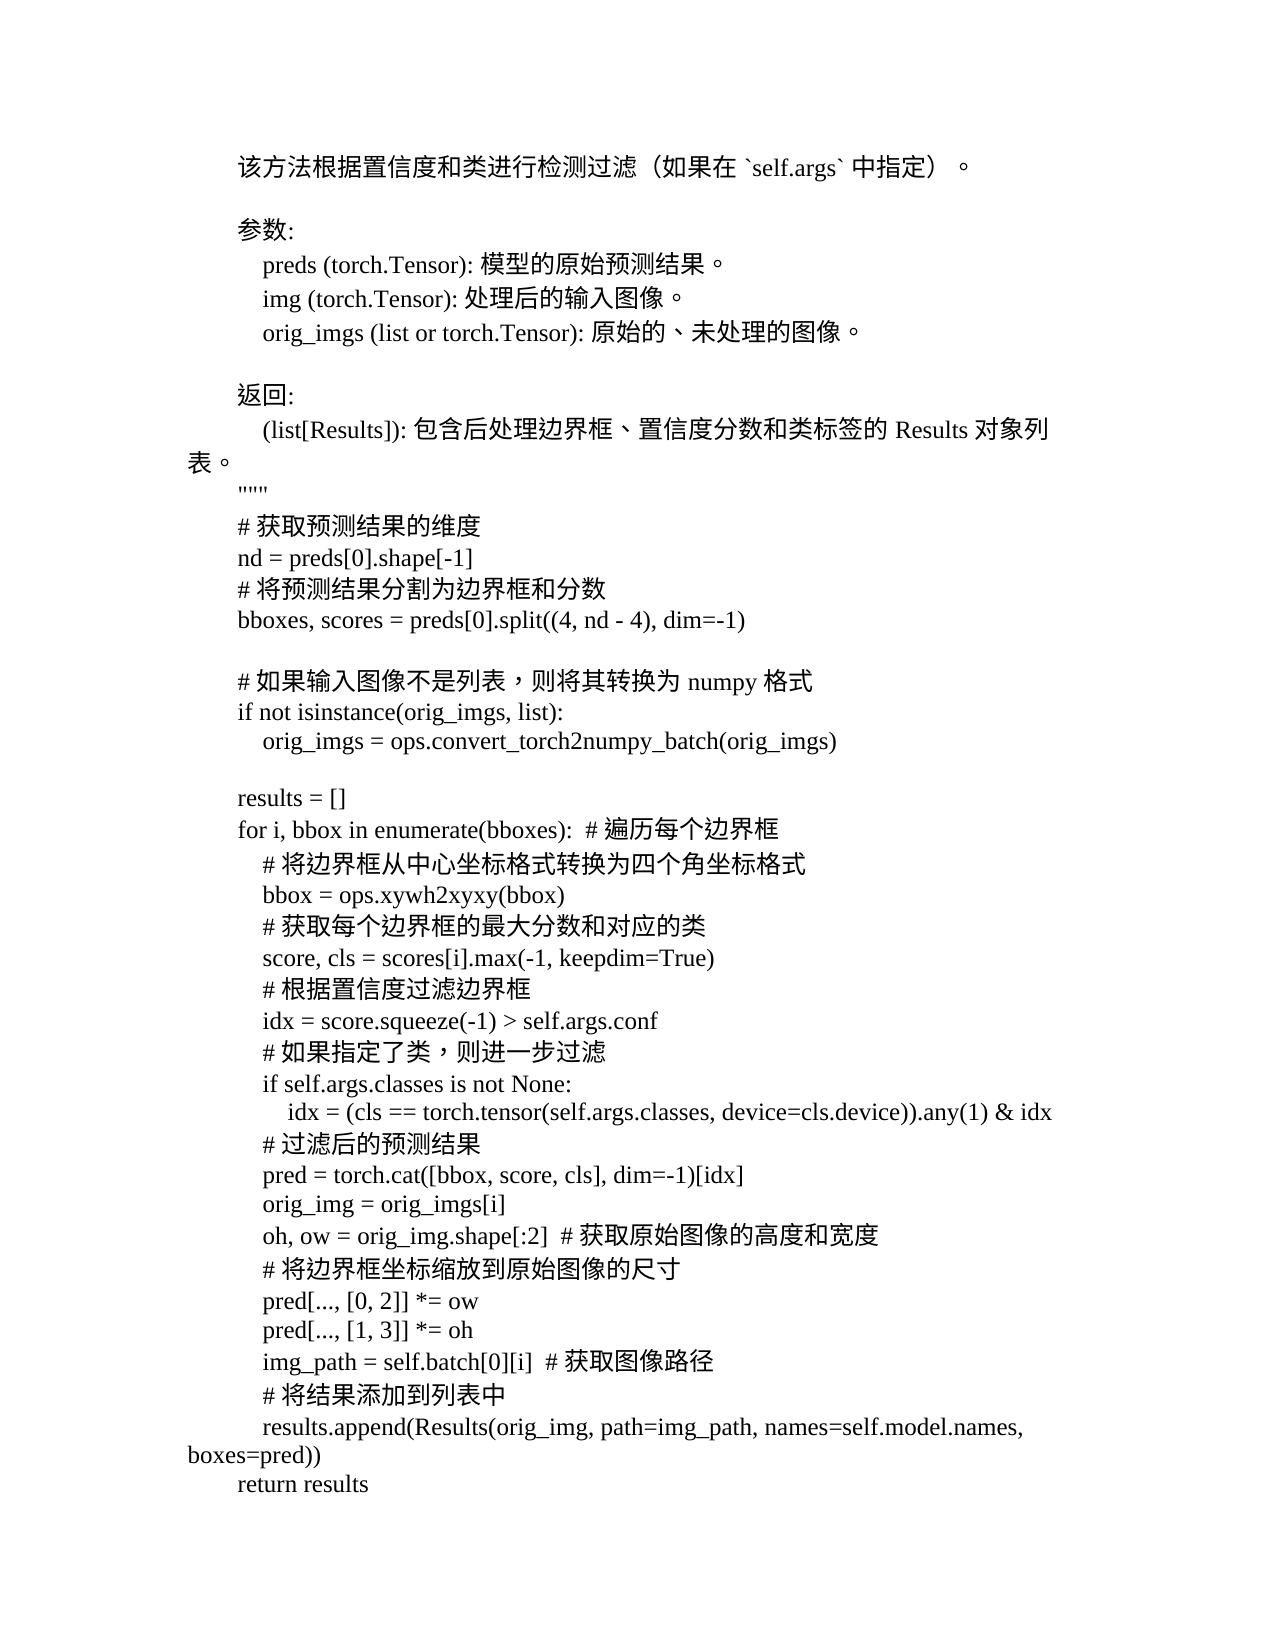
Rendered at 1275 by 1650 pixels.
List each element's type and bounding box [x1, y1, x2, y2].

text [187, 150, 1087, 1498]
